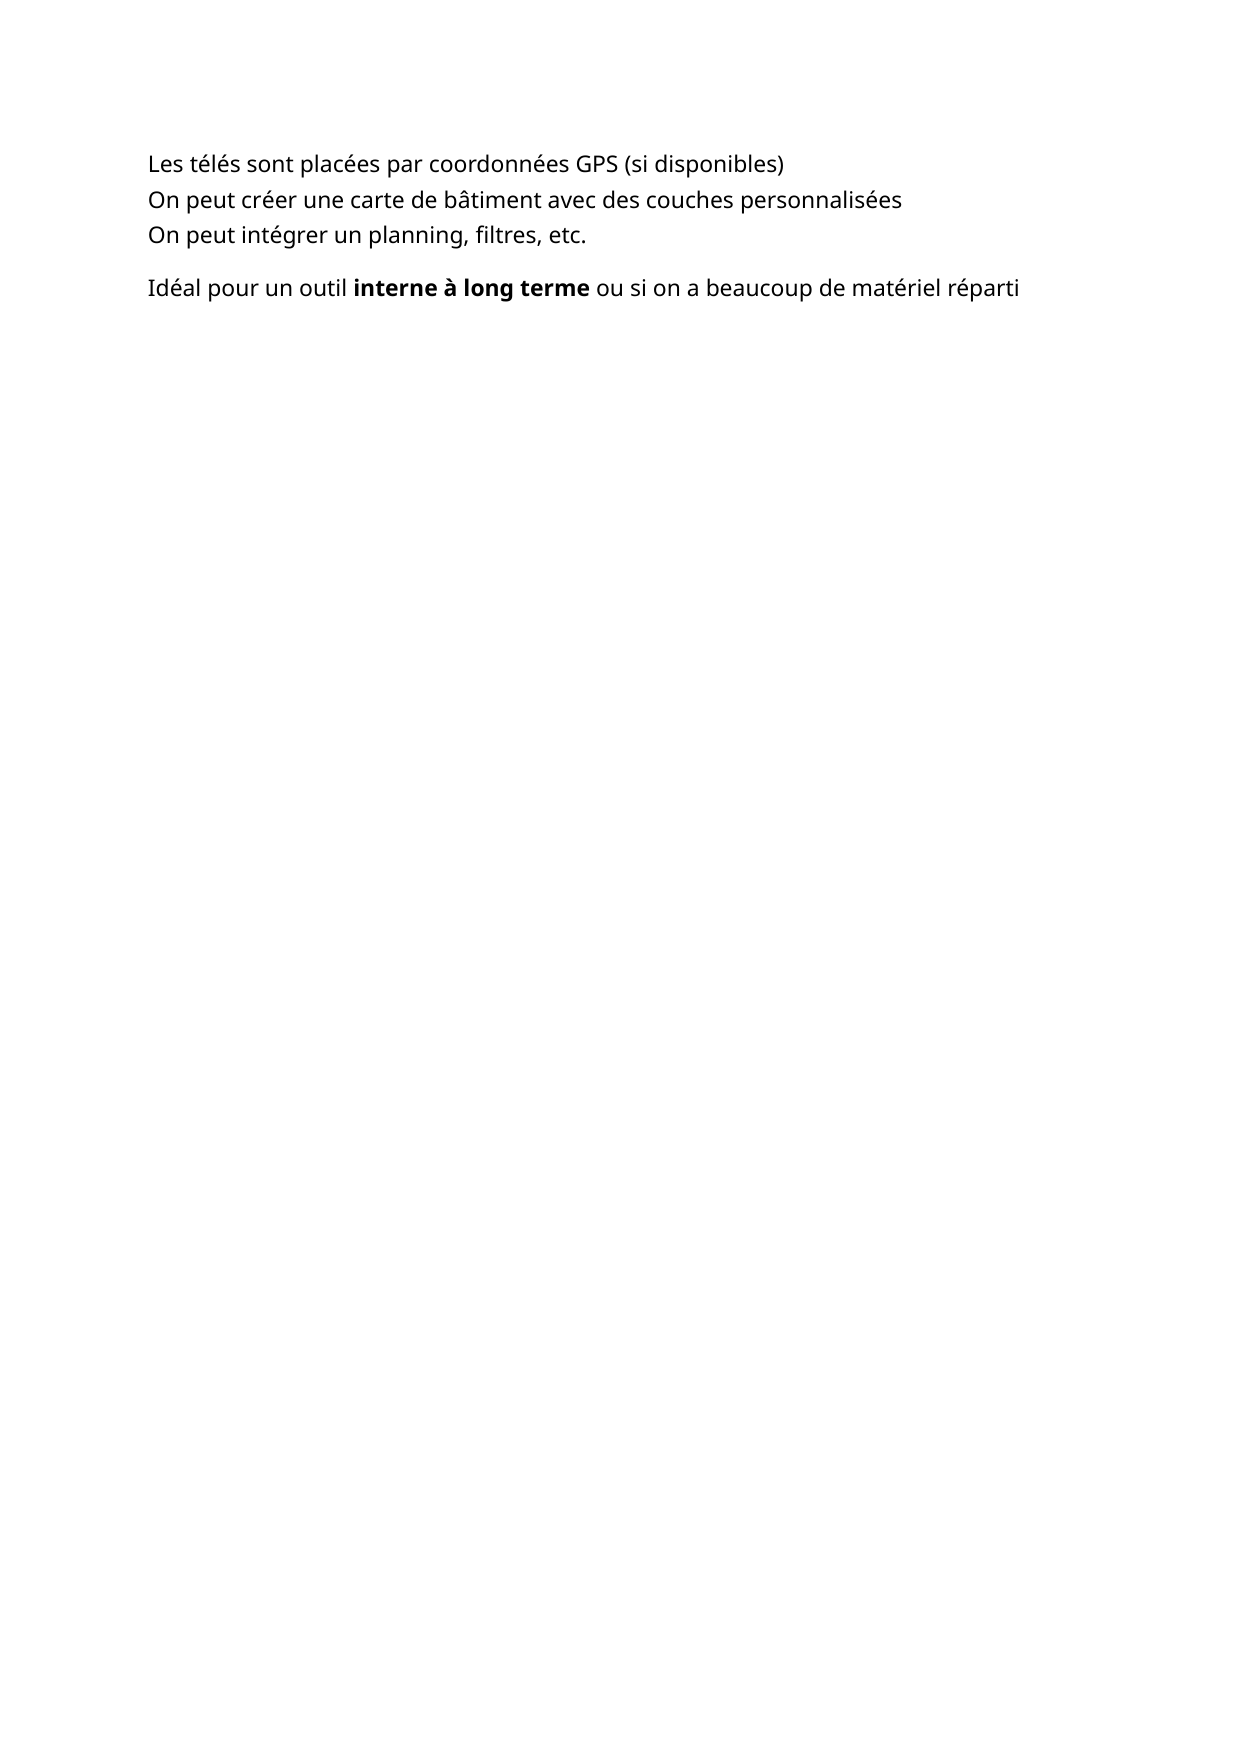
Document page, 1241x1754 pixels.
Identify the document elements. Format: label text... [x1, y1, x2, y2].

text Les télés sont placées par coordonnées GPS (si disponibles) On peut créer une carte de bâtiment avec des couches personnalisées On peut intégrer un planning, filtres, etc. [148, 148, 1093, 251]
text Idéal pour un outil interne à long terme ou si on a beaucoup de matériel réparti [148, 272, 1093, 303]
